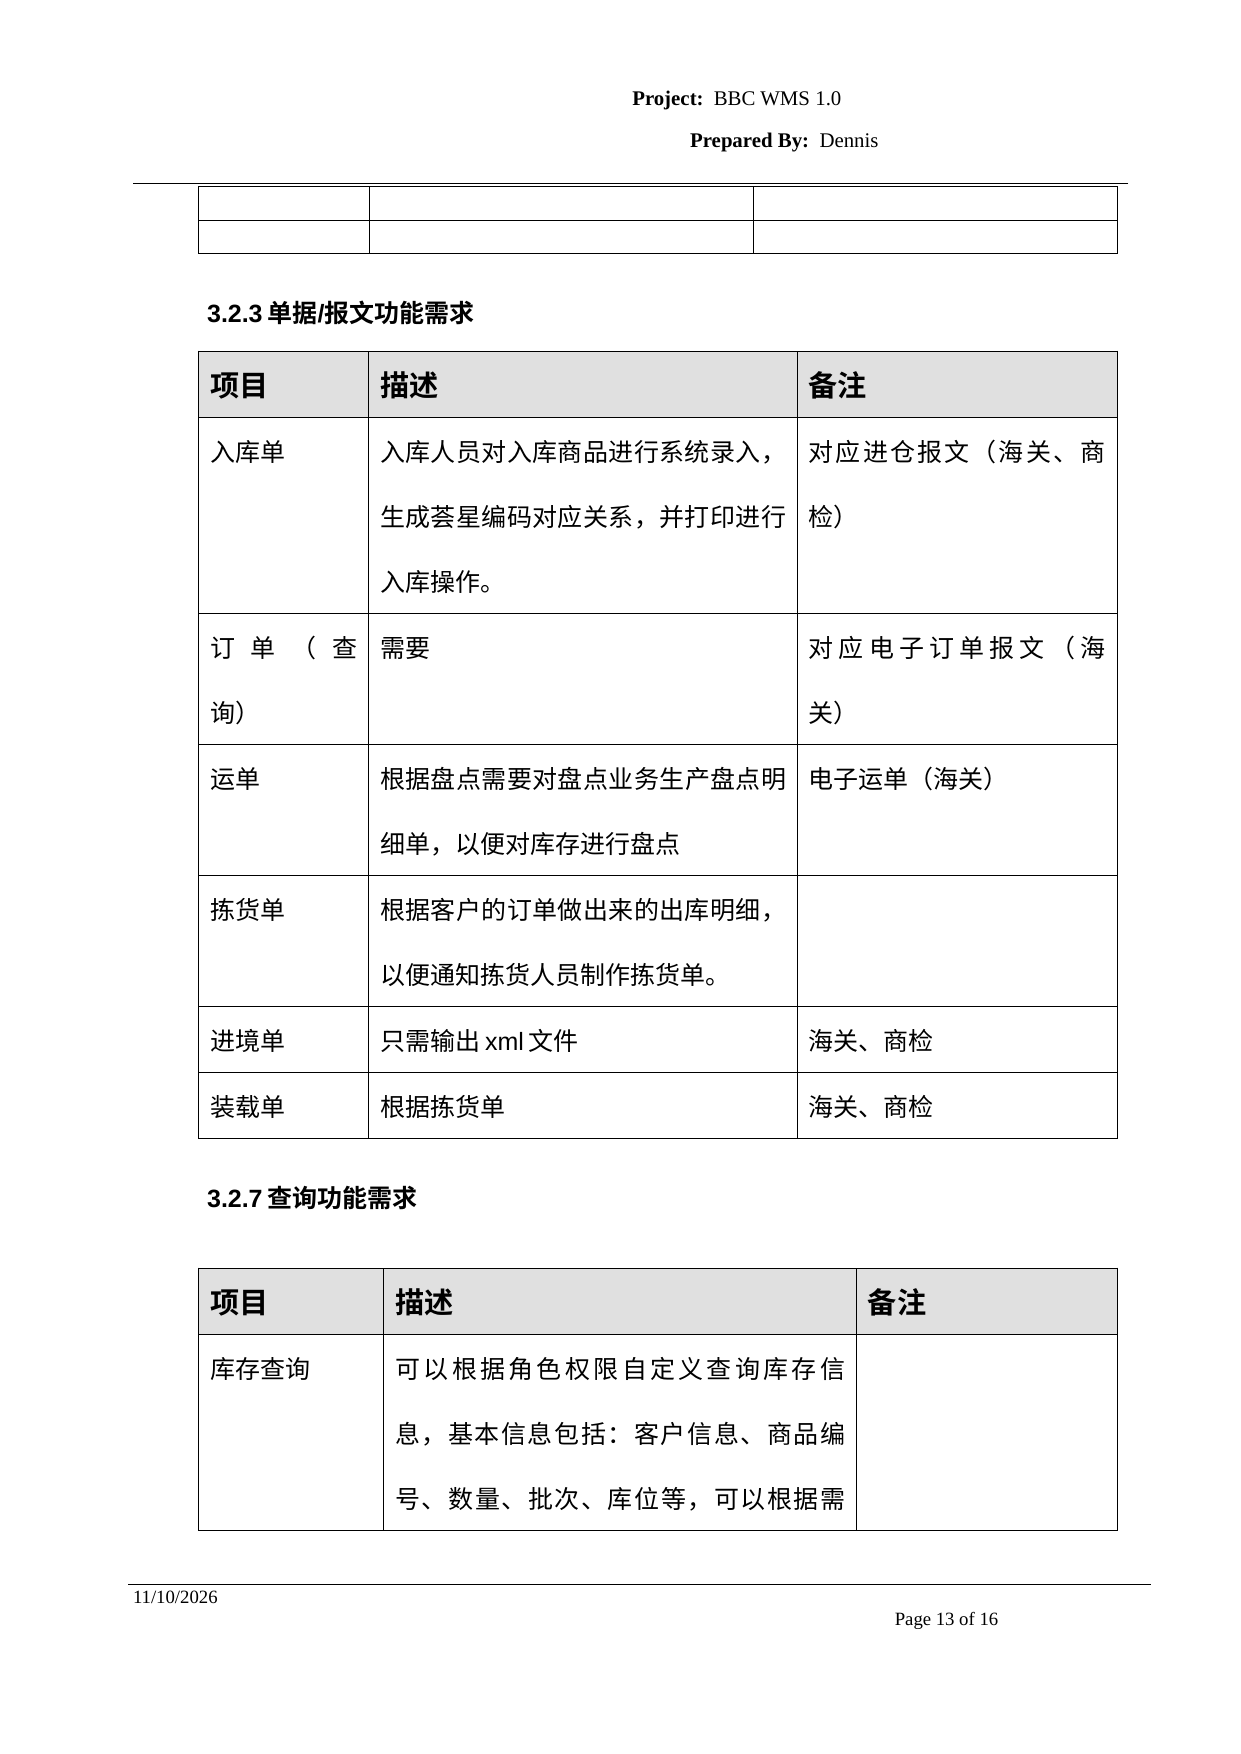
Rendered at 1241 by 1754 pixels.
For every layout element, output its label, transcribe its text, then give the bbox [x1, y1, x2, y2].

table_cell [199, 187, 369, 220]
table_header 备注 [798, 352, 1117, 417]
table_cell [370, 187, 753, 220]
table_header 描述 [369, 352, 797, 417]
table_cell 对应进仓报文（海关、商检） [798, 418, 1117, 613]
table_cell 订单（查询） [199, 614, 368, 744]
table_cell 运单 [199, 745, 368, 875]
table_cell [798, 876, 1117, 1006]
table_header 项目 [199, 352, 368, 417]
table_cell 只需输出xml文件 [369, 1007, 797, 1072]
table_cell 根据客户的订单做出来的出库明细，以便通知拣货人员制作拣货单。 [369, 876, 797, 1006]
subtitle 3.2.3单据/报文功能需求 [207, 279, 1128, 344]
table_cell [857, 1335, 1117, 1530]
table_cell 库存查询 [199, 1335, 383, 1530]
table_cell [754, 221, 1117, 253]
table_cell 需要 [369, 614, 797, 744]
table_cell [199, 221, 369, 253]
table_header 备注 [857, 1269, 1117, 1334]
table_cell 海关、商检 [798, 1073, 1117, 1138]
table_cell 海关、商检 [798, 1007, 1117, 1072]
table_header 描述 [384, 1269, 856, 1334]
table_cell 入库单 [199, 418, 368, 613]
table_cell [754, 187, 1117, 220]
table_cell 根据拣货单 [369, 1073, 797, 1138]
table_cell [370, 221, 753, 253]
table_cell 电子运单（海关） [798, 745, 1117, 875]
table_header 项目 [199, 1269, 383, 1334]
table_cell 根据盘点需要对盘点业务生产盘点明细单，以便对库存进行盘点 [369, 745, 797, 875]
table_cell 对应电子订单报文（海关） [798, 614, 1117, 744]
table_cell 装载单 [199, 1073, 368, 1138]
subtitle 3.2.7查询功能需求 [207, 1164, 1128, 1229]
table_cell 进境单 [199, 1007, 368, 1072]
table_cell 入库人员对入库商品进行系统录入，生成荟星编码对应关系，并打印进行入库操作。 [369, 418, 797, 613]
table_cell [384, 1335, 856, 1530]
table_cell 拣货单 [199, 876, 368, 1006]
